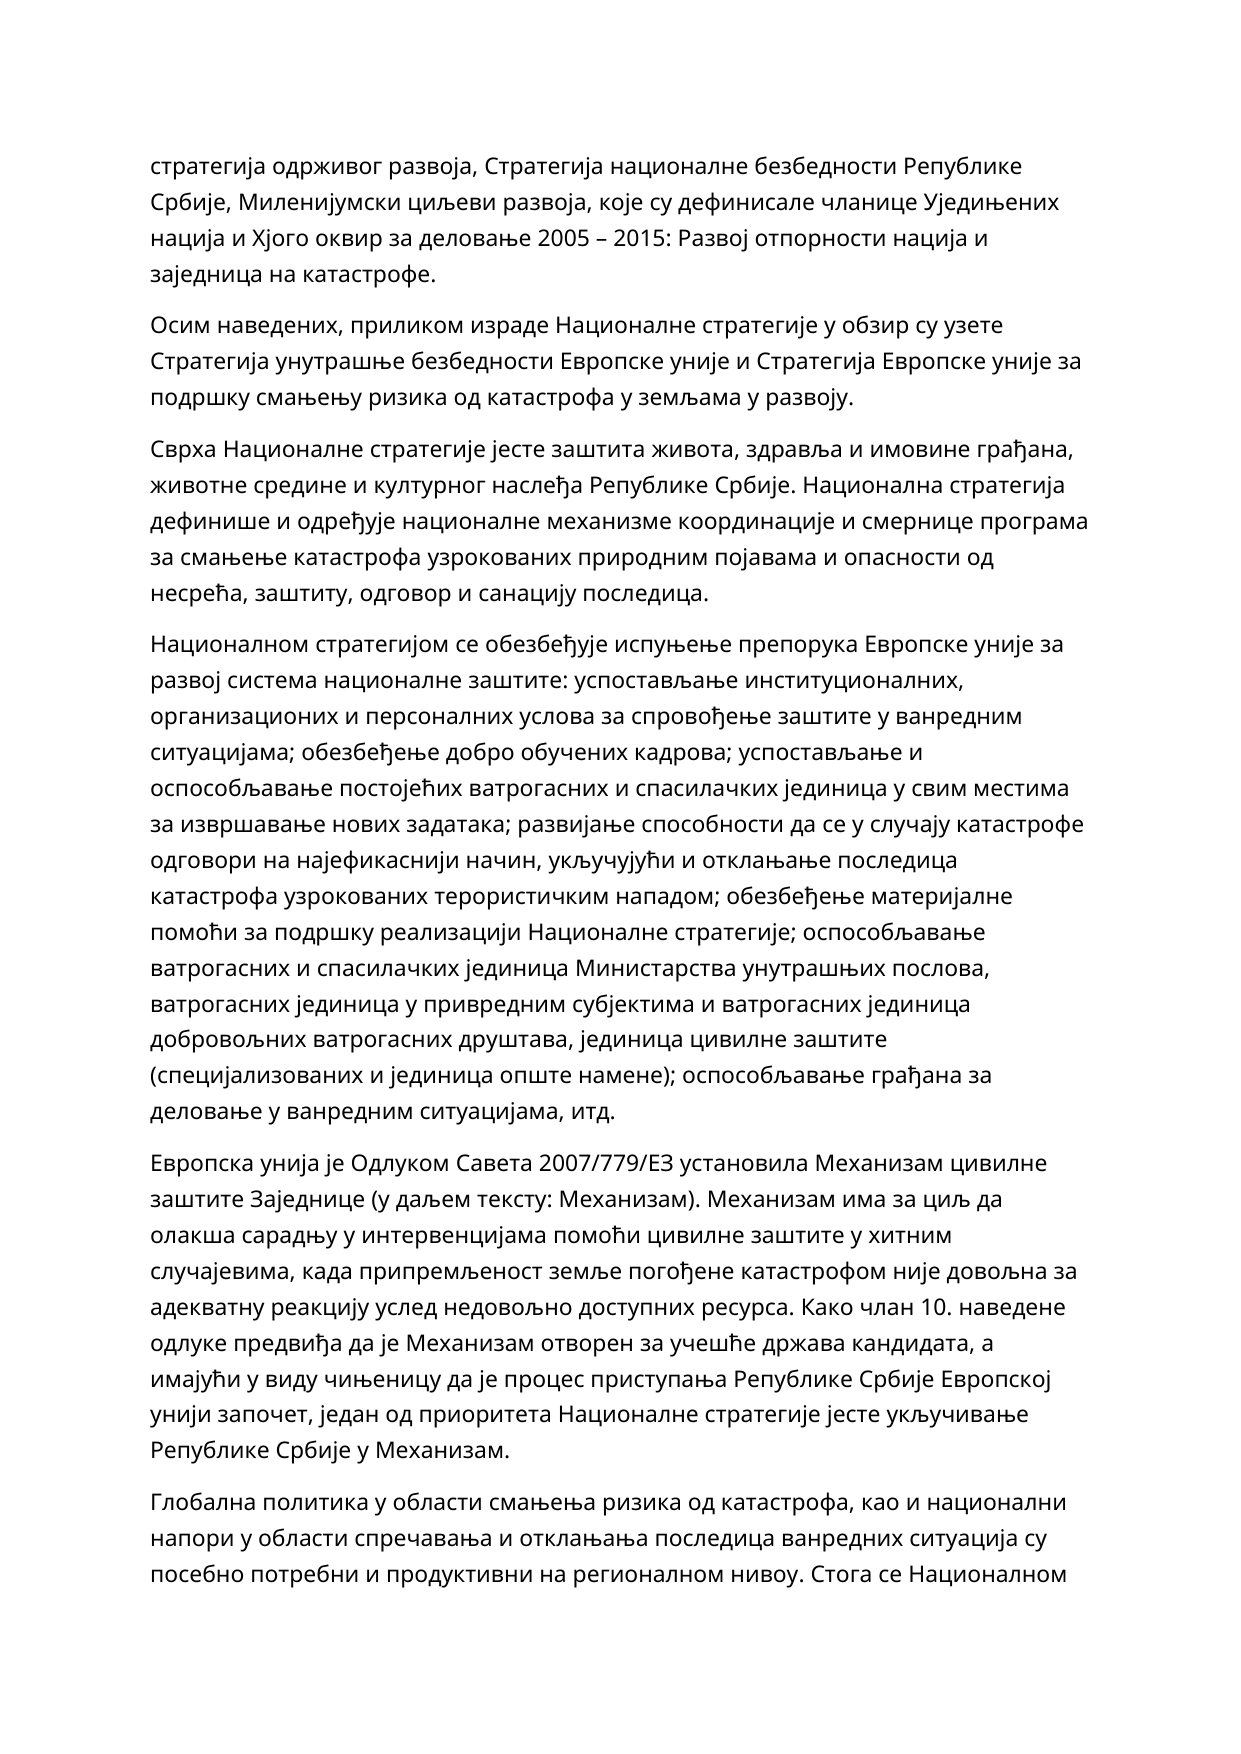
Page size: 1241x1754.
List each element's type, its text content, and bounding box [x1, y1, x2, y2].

text Сврха Националне стратегије јесте заштита живота, здравља и имовине грађана, животне средине и културног наслеђа Републике Србије. Национална стратегија дефинише и одређује националне механизме координације и смернице програма за смањење катастрофа узрокованих природним појавама и опасности од несрећа, заштиту, одговор и санацију последица. [150, 433, 1090, 608]
text Европска унија је Одлуком Савета 2007/779/ЕЗ установила Механизам цивилне заштите Заједнице (у даљем тексту: Механизам). Механизам има за циљ да олакша сарадњу у интервенцијама помоћи цивилне заштите у хитним случајевима, када припремљеност земље погођене катастрофом није довољна за адекватну реакцију услед недовољно доступних ресурса. Како члан 10. наведене одлуке предвиђа да је Механизам отворен за учешће држава кандидата, а имајући у виду чињеницу да је процес приступања Републике Србије Европској унији започет, један од приоритета Националне стратегије јесте укључивање Републике Србије у Механизам. [150, 1147, 1090, 1466]
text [150, 1486, 1090, 1589]
text Националном стратегијом се обезбеђује испуњење препорука Европске уније за развој система националне заштите: успостављање институционалних, организационих и персоналних услова за спровођење заштите у ванредним ситуацијама; обезбеђење добро обучених кадрова; успостављање и оспособљавање постојећих ватрогасних и спасилачких јединица у свим местима за извршавање нових задатака; развијање способности да се у случају катастрофе одговори на најефикаснији начин, укључујући и отклањање последица катастрофа узрокованих терористичким нападом; обезбеђење материјалне помоћи за подршку реализацији Националне стратегије; оспособљавање ватрогасних и спасилачких јединица Министарства унутрашњих послова, ватрогасних јединица у привредним субјектима и ватрогасних јединица добровољних ватрогасних друштава, јединица цивилне заштите (специјализованих и јединица опште намене); оспособљавање грађана за деловање у ванредним ситуацијама, итд. [150, 628, 1090, 1127]
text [150, 150, 1090, 289]
text Осим наведених, приликом израде Националне стратегије у обзир су узете Стратегија унутрашње безбедности Европске уније и Стратегија Европске уније за подршку смањењу ризика од катастрофа у земљама у развоју. [150, 309, 1090, 412]
